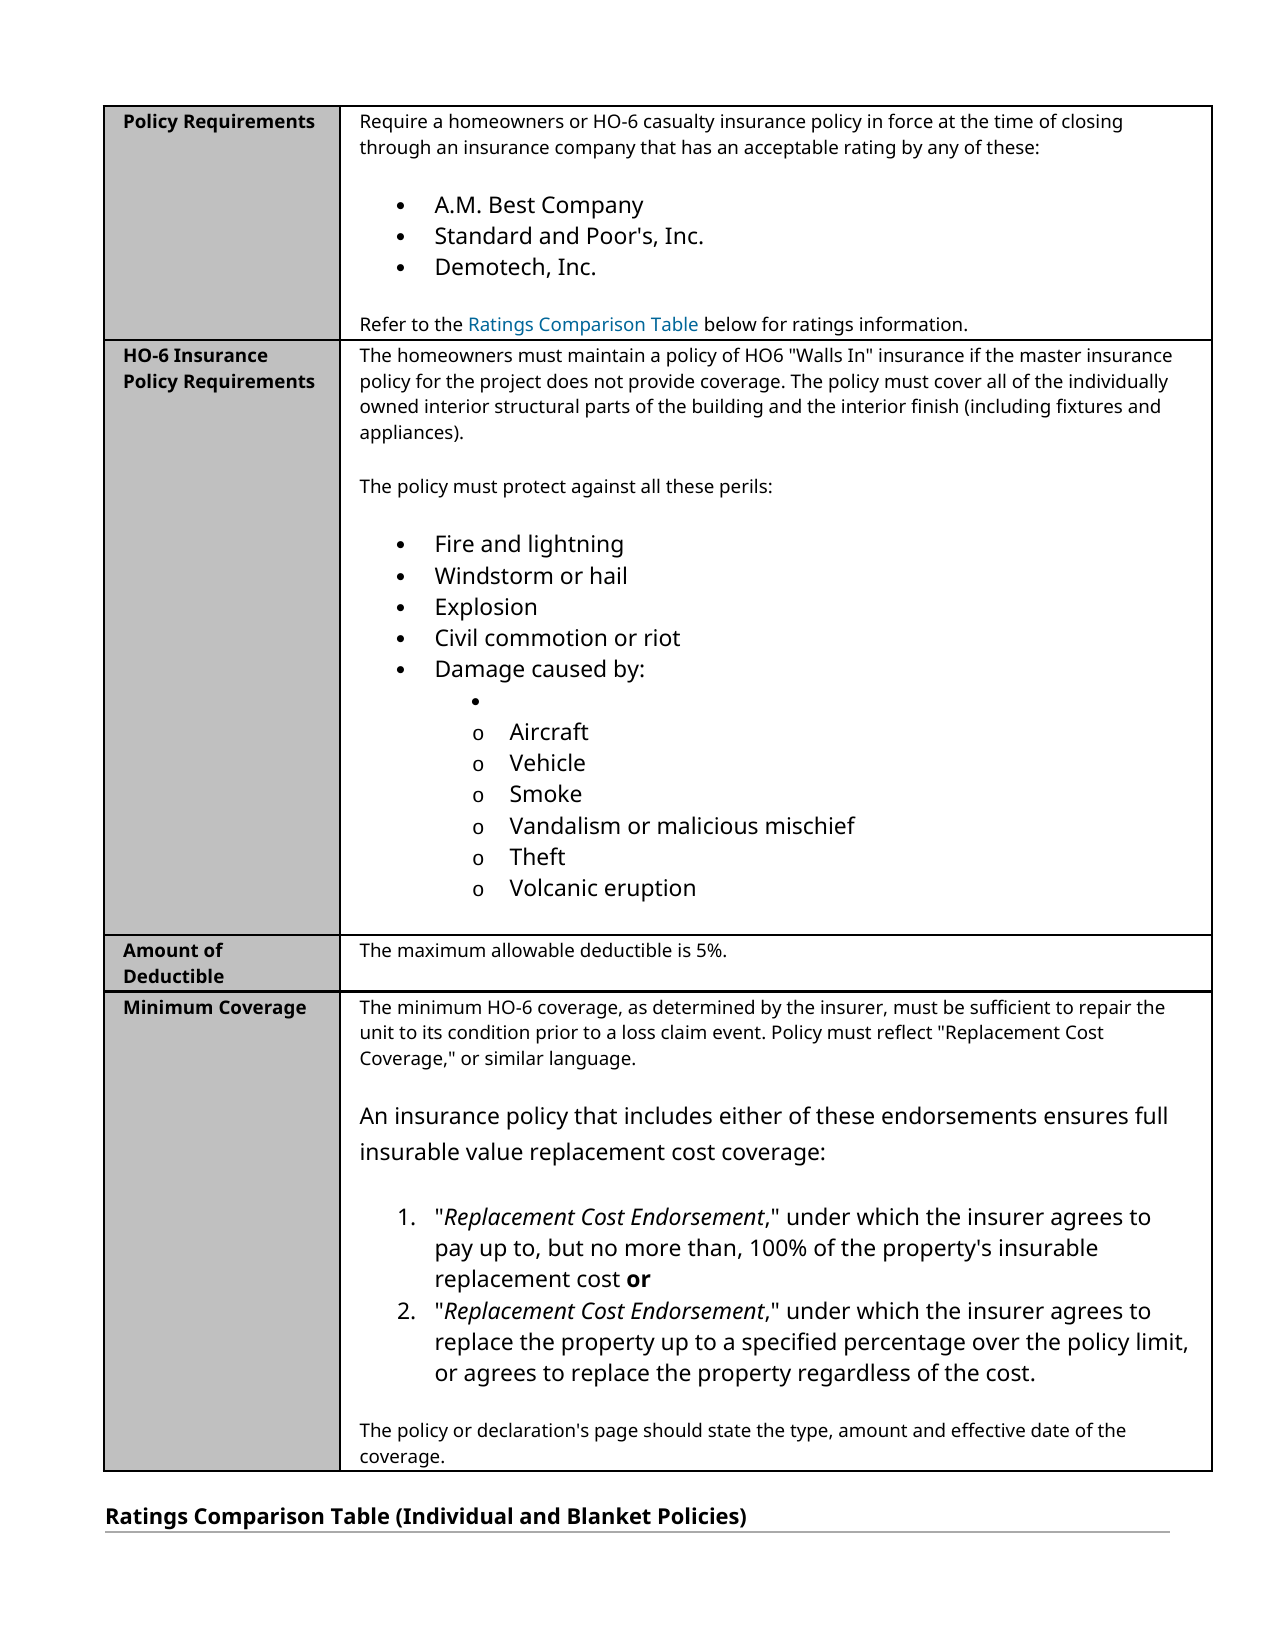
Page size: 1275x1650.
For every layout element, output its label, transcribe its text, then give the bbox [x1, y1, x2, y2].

table_cell The maximum allowable deductible is 5%. [341, 971, 1211, 1026]
table_cell The minimum HO-6 coverage, as determined by the insurer, must be sufficient to repair the unit to its condition prior to a loss claim event. Policy must reflect "Replacement Cost Coverage," or similar language. An insurance policy that includes either of these endorsements ensures full insurable value replacement cost coverage: "Replacement Cost Endorsement," under which the insurer agrees to pay up to, but no more than, 100% of the property's insurable replacement cost or "Replacement Cost Endorsement," under which the insurer agrees to replace the property up to a specified percentage over the policy limit, or agrees to replace the property regardless of the cost. The policy or declaration's page should state the type, amount and effective date of the coverage. [341, 1028, 1211, 1505]
table_cell Policy Requirements [105, 142, 339, 374]
table_cell Amount of Deductible [105, 971, 339, 1026]
table_header HO-6 "Walls In" Individual Homeowner and Master Insurance [105, 107, 1211, 140]
table_cell The homeowners must maintain a policy of HO6 "Walls In" insurance if the master insurance policy for the project does not provide coverage. The policy must cover all of the individually owned interior structural parts of the building and the interior finish (including fixtures and appliances). The policy must protect against all these perils: Fire and lightning Windstorm or hail Explosion Civil commotion or riot Damage caused by: Aircraft Vehicle Smoke Vandalism or malicious mischief Theft Volcanic eruption [341, 376, 1211, 969]
table_cell Require a homeowners or HO-6 casualty insurance policy in force at the time of closing through an insurance company that has an acceptable rating by any of these: A.M. Best Company Standard and Poor's, Inc. Demotech, Inc. Refer to the Ratings Comparison Table below for ratings information. [341, 142, 1211, 374]
table_cell Minimum Coverage [105, 1028, 339, 1505]
table_cell HO-6 Insurance Policy Requirements [105, 376, 339, 969]
